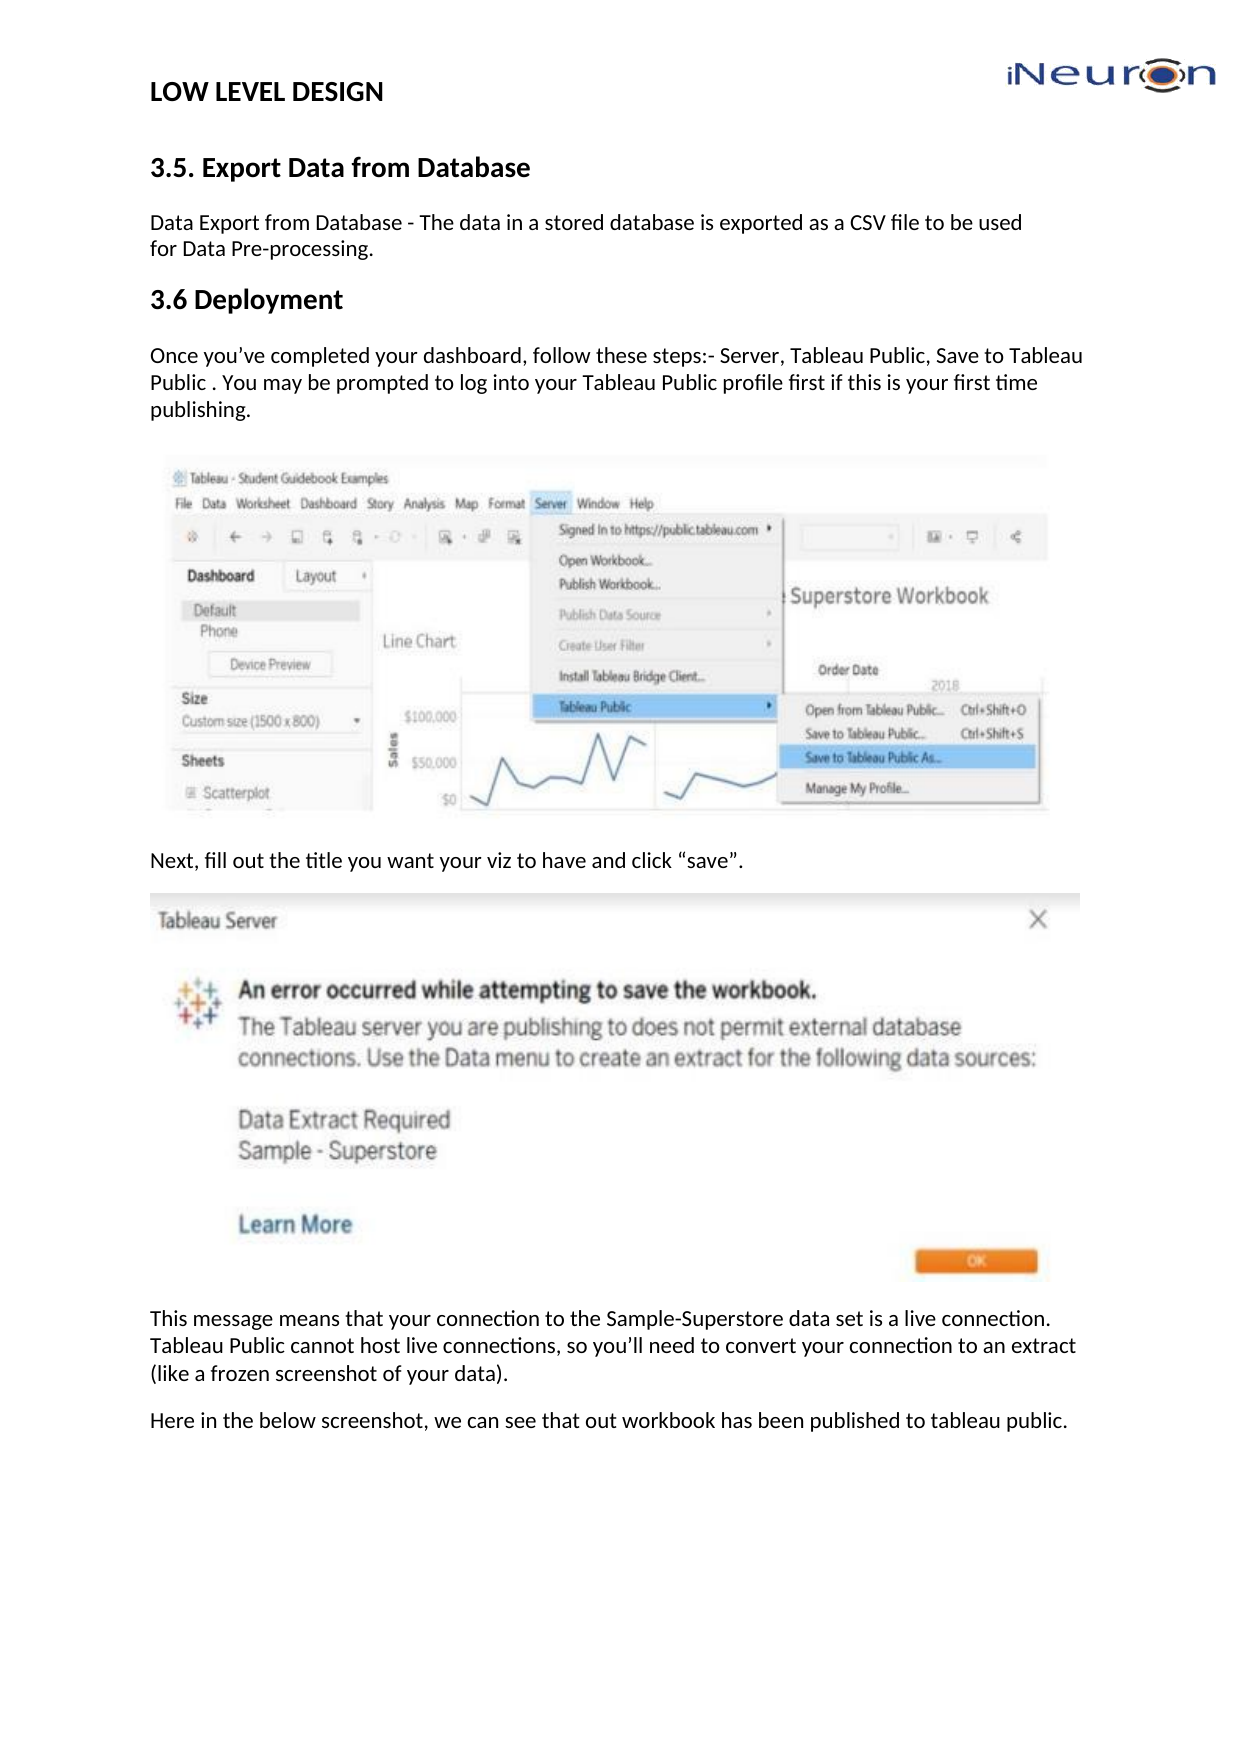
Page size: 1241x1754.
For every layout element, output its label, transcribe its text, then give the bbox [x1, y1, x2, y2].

text This message means that your connection to the Sample-Superstore data set is a live connection. Tableau Public cannot host live connections, so you’ll need to convert your connection to an extract (like a frozen screenshot of your data). [150, 1305, 1079, 1387]
picture [990, 1, 1233, 149]
picture [150, 893, 1080, 1282]
text LOW LEVEL DESIGN [150, 73, 1090, 109]
text 3.6 Deployment [150, 281, 1090, 317]
text Next, fill out the title you want your viz to have and click “save”. [150, 846, 1090, 874]
text Data Export from Database - The data in a stored database is exported as a CSV file to be used for Data Pre-processing. [150, 209, 1056, 262]
text 3.5. Export Data from Database [150, 149, 1090, 185]
picture [150, 443, 1064, 828]
text Once you’ve completed your dashboard, follow these steps:- Server, Tableau Public, Save to Tableau Public . You may be prompted to log into your Tableau Public profile first if this is your first time publishing. [150, 341, 1085, 423]
text Here in the below screenshot, we can see that out workbook has been published to tableau public. [150, 1406, 1090, 1434]
